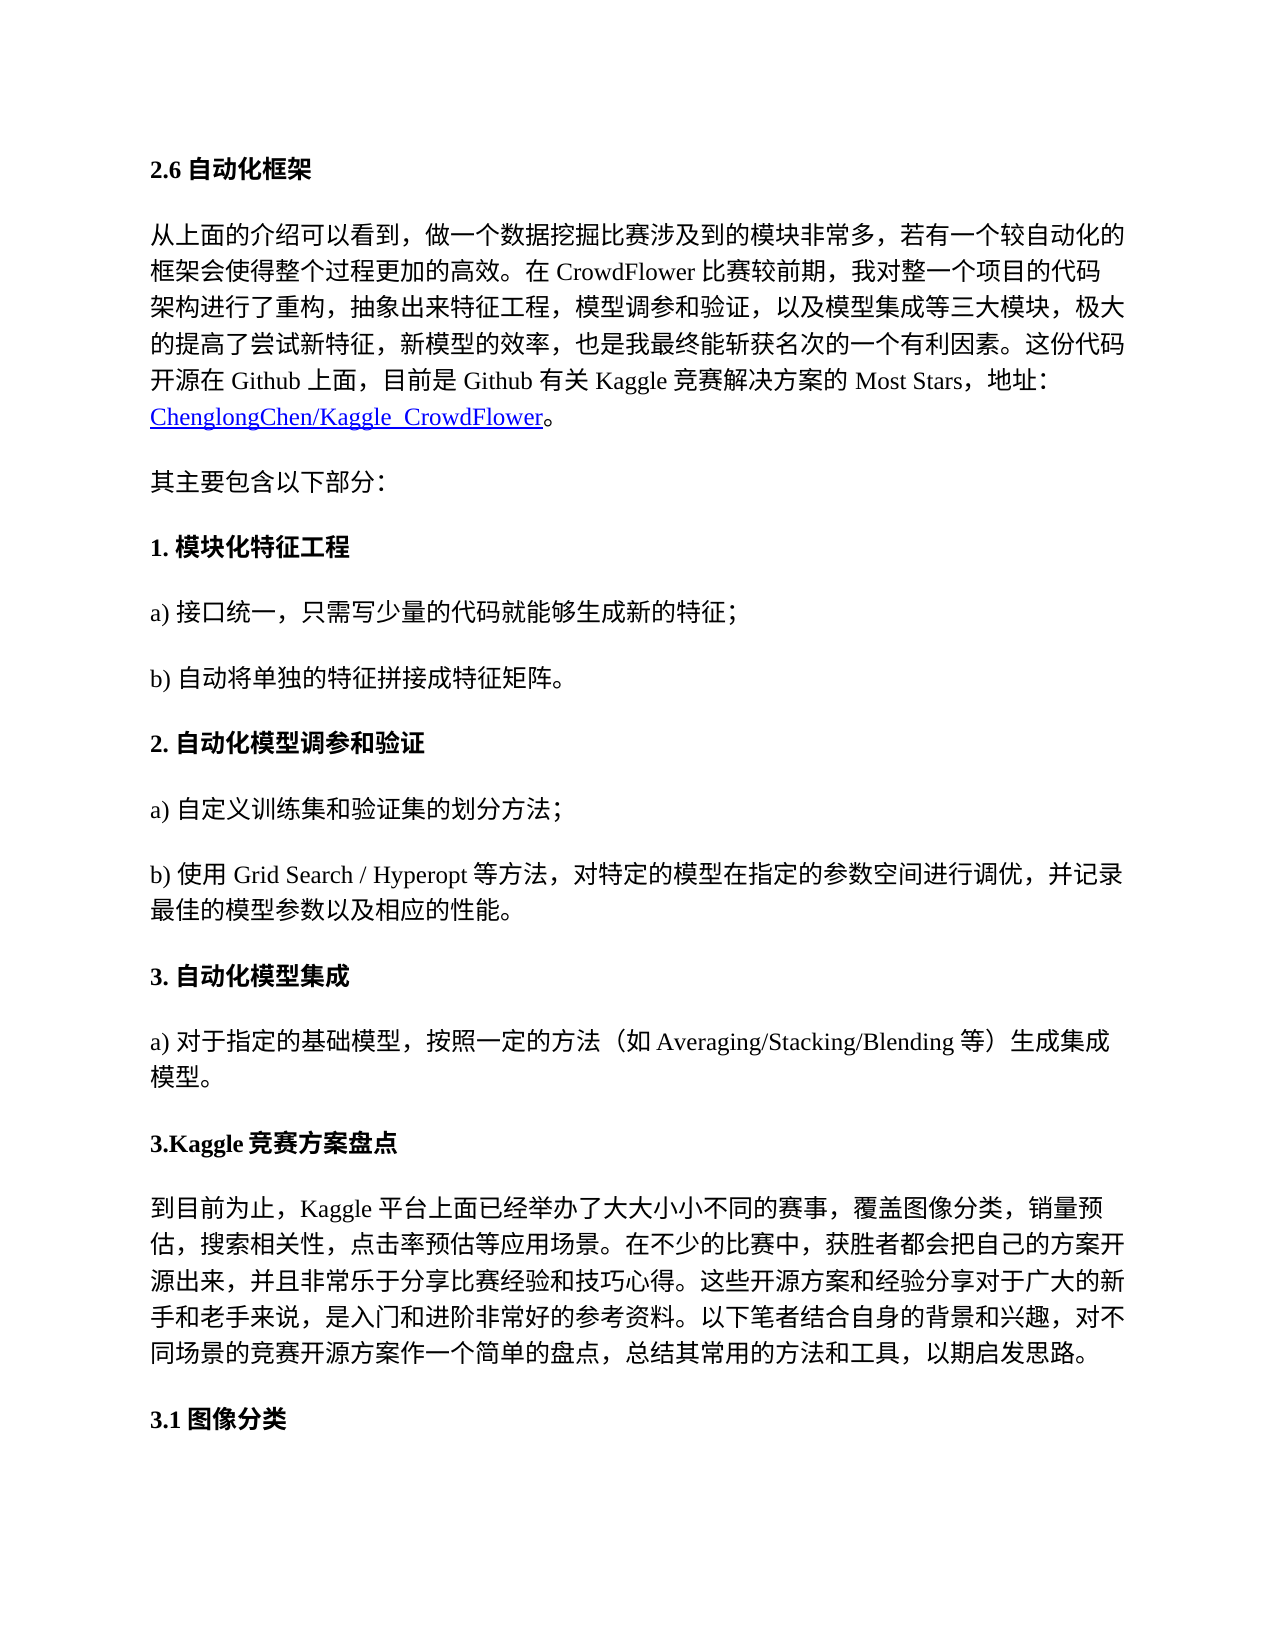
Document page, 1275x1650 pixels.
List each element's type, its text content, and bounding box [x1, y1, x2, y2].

text b) 使用 Grid Search / Hyperopt 等方法，对特定的模型在指定的参数空间进行调优，并记录最佳的模型参数以及相应的性能。 [150, 854, 1125, 927]
text 其主要包含以下部分： [150, 462, 1125, 498]
text a) 自定义训练集和验证集的划分方法； [150, 789, 1125, 825]
text b) 自动将单独的特征拼接成特征矩阵。 [150, 658, 1125, 694]
text 2.6 自动化框架 [150, 150, 1125, 186]
text 从上面的介绍可以看到，做一个数据挖掘比赛涉及到的模块非常多，若有一个较自动化的框架会使得整个过程更加的高效。在 CrowdFlower 比赛较前期，我对整一个项目的代码架构进行了重构，抽象出来特征工程，模型调参和验证，以及模型集成等三大模块，极大的提高了尝试新特征，新模型的效率，也是我最终能斩获名次的一个有利因素。这份代码开源在 Github 上面，目前是 Github 有关 Kaggle 竞赛解决方案的 Most Stars，地址：ChenglongChen/Kaggle_CrowdFlower。 [150, 215, 1125, 433]
text a) 接口统一，只需写少量的代码就能够生成新的特征； [150, 593, 1125, 629]
text 到目前为止，Kaggle 平台上面已经举办了大大小小不同的赛事，覆盖图像分类，销量预估，搜索相关性，点击率预估等应用场景。在不少的比赛中，获胜者都会把自己的方案开源出来，并且非常乐于分享比赛经验和技巧心得。这些开源方案和经验分享对于广大的新手和老手来说，是入门和进阶非常好的参考资料。以下笔者结合自身的背景和兴趣，对不同场景的竞赛开源方案作一个简单的盘点，总结其常用的方法和工具，以期启发思路。 [150, 1189, 1125, 1370]
text 3. 自动化模型集成 [150, 956, 1125, 992]
text a) 对于指定的基础模型，按照一定的方法（如Averaging/Stacking/Blending 等）生成集成模型。 [150, 1022, 1125, 1094]
text 2. 自动化模型调参和验证 [150, 724, 1125, 760]
text 1. 模块化特征工程 [150, 527, 1125, 564]
text 3.Kaggle竞赛方案盘点 [150, 1123, 1125, 1159]
text 3.1 图像分类 [150, 1399, 1125, 1435]
